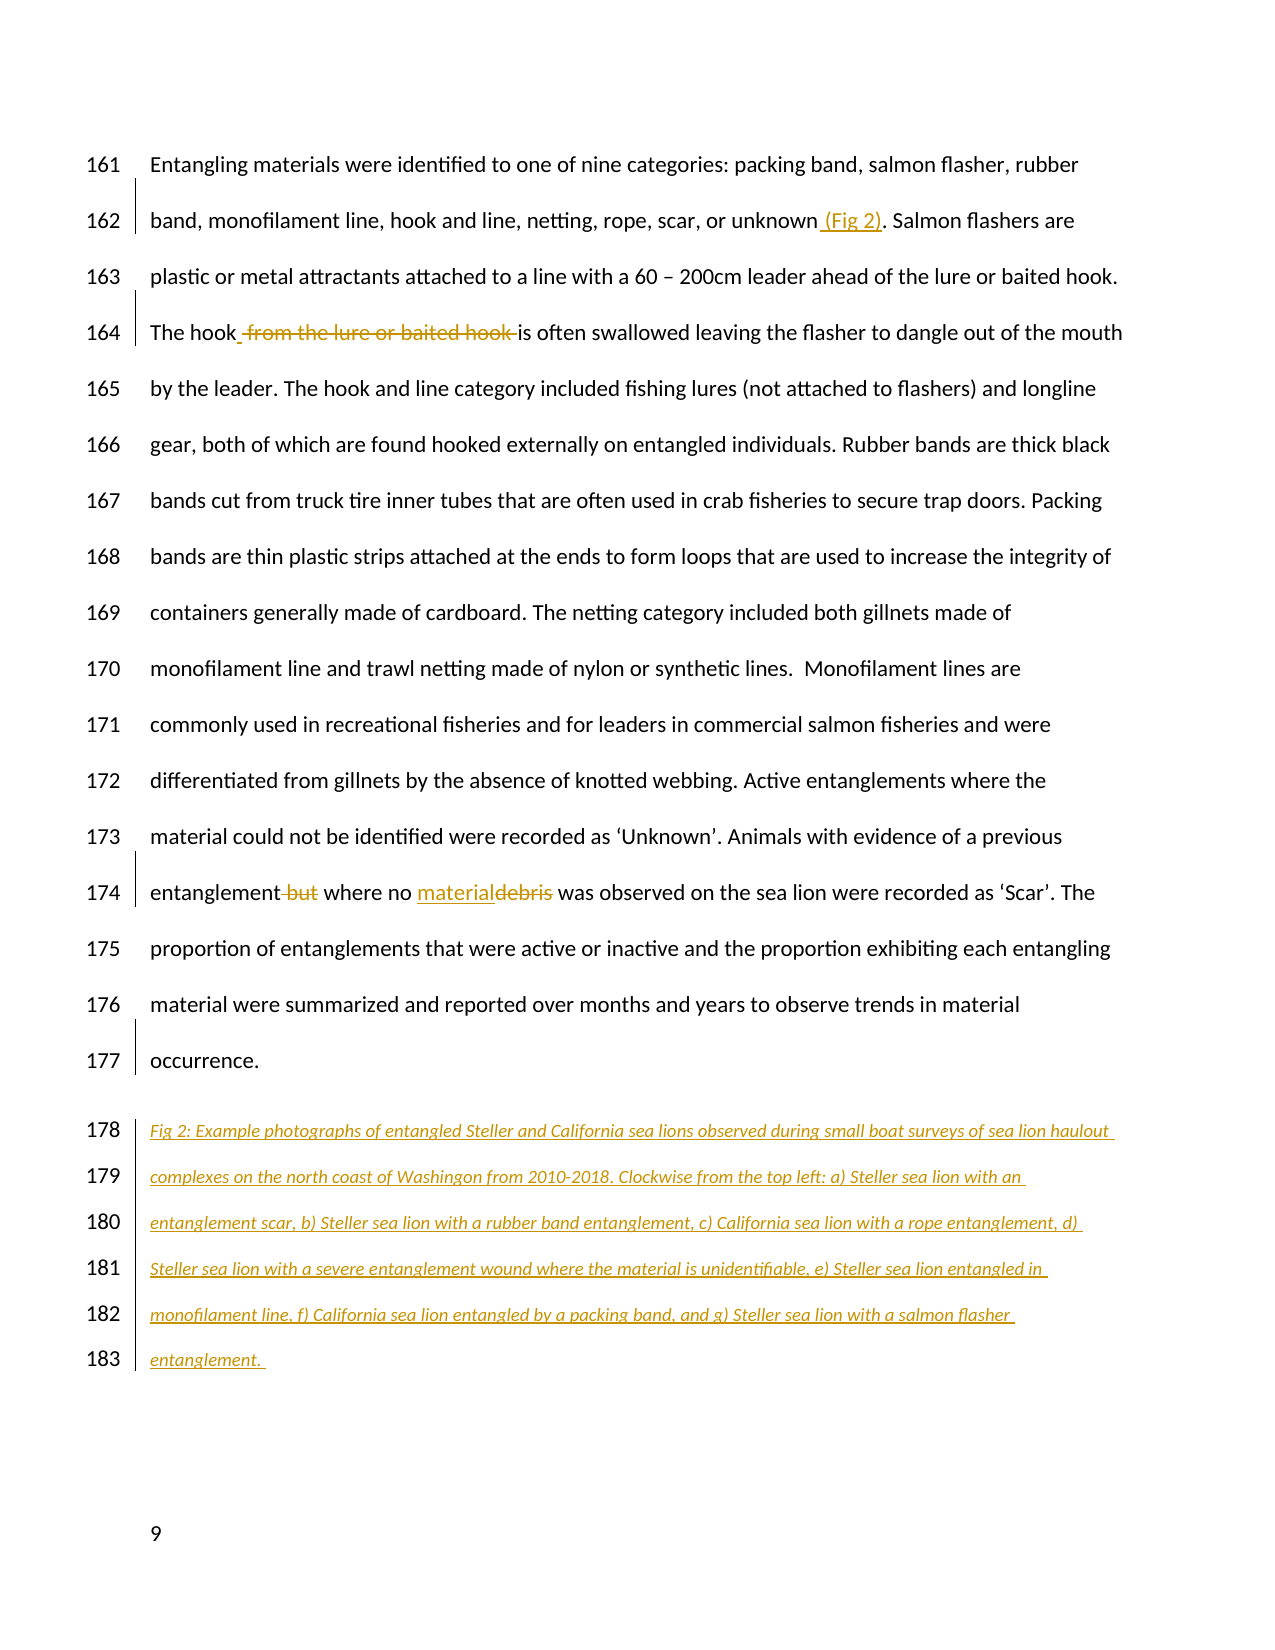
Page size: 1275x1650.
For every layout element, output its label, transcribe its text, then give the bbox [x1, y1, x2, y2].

text Entangling materials were identified to one of nine categories: packing band, salmon flasher, rubber band, monofilament line, hook and line, netting, rope, scar, or unknown. Salmon flashers are plastic or metal attractants attached to a line with a 60 – 200cm leader ahead of the lure or baited hook. The hookis often swallowed leaving the flasher to dangle out of the mouth by the leader. The hook and line category included fishing lures (not attached to flashers) and longline gear, both of which are found hooked externally on entangled individuals. Rubber bands are thick black bands cut from truck tire inner tubes that are often used in crab fisheries to secure trap doors. Packing bands are thin plastic strips attached at the ends to form loops that are used to increase the integrity of containers generally made of cardboard. The netting category included both gillnets made of monofilament line and trawl netting made of nylon or synthetic lines. Monofilament lines are commonly used in recreational fisheries and for leaders in commercial salmon fisheries and were differentiated from gillnets by the absence of knotted webbing. Active entanglements where the material could not be identified were recorded as ‘Unknown’. Animals with evidence of a previous entanglement where no was observed on the sea lion were recorded as ‘Scar’. The proportion of entanglements that were active or inactive and the proportion exhibiting each entangling material were summarized and reported over months and years to observe trends in material occurrence. [150, 150, 1125, 1075]
